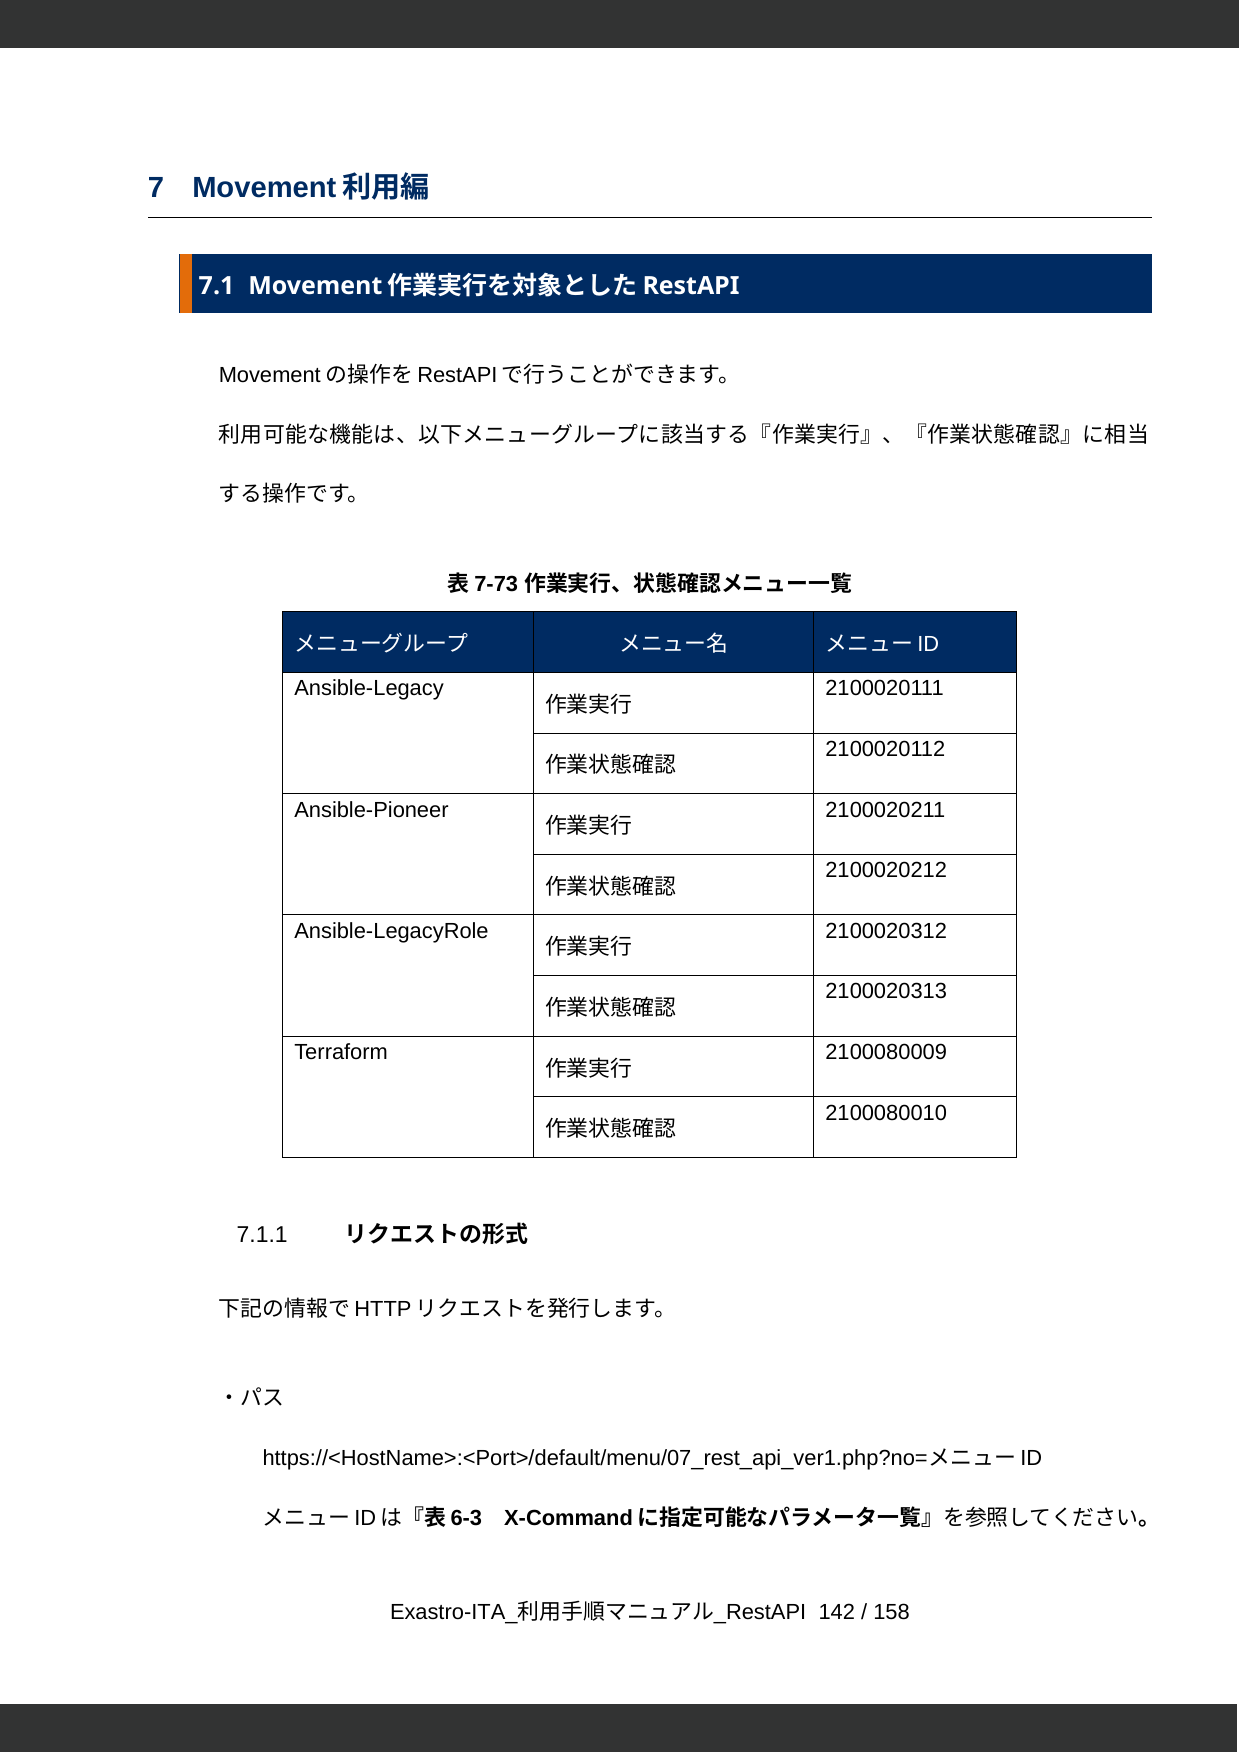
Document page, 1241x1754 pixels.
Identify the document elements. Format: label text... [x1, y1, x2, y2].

text 下記の情報でHTTPリクエストを発行します。 [218, 1277, 1152, 1337]
text 利用可能な機能は、以下メニューグループに該当する『作業実行』、『作業状態確認』に相当する操作です。 [218, 403, 1152, 522]
picture [0, 1704, 1237, 1752]
subtitle Movement作業実行を対象としたRestAPI [192, 254, 1152, 313]
text https://<HostName>:<Port>/default/menu/07_rest_api_ver1.php?no=メニューID [218, 1426, 1152, 1486]
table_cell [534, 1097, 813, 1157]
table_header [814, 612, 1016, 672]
picture [0, 0, 1239, 48]
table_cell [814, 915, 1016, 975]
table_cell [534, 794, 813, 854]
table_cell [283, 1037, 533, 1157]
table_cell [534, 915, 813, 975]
text メニューIDは『表6-3 X-Commandに指定可能なパラメータ一覧』を参照してください。 [218, 1486, 1152, 1545]
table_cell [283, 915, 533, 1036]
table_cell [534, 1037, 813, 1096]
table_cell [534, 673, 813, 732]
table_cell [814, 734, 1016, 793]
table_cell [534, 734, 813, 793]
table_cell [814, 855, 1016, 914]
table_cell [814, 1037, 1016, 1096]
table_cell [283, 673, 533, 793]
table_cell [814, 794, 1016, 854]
subtitle Movement利用編 [148, 155, 1152, 217]
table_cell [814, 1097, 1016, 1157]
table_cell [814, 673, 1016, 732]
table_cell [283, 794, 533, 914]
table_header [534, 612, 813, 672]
text Movementの操作をRestAPIで行うことができます。 [218, 343, 1152, 403]
text ・パス [218, 1366, 1152, 1426]
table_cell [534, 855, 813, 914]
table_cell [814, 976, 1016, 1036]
subtitle リクエストの形式 [236, 1203, 1152, 1262]
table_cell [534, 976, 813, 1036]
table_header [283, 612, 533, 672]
